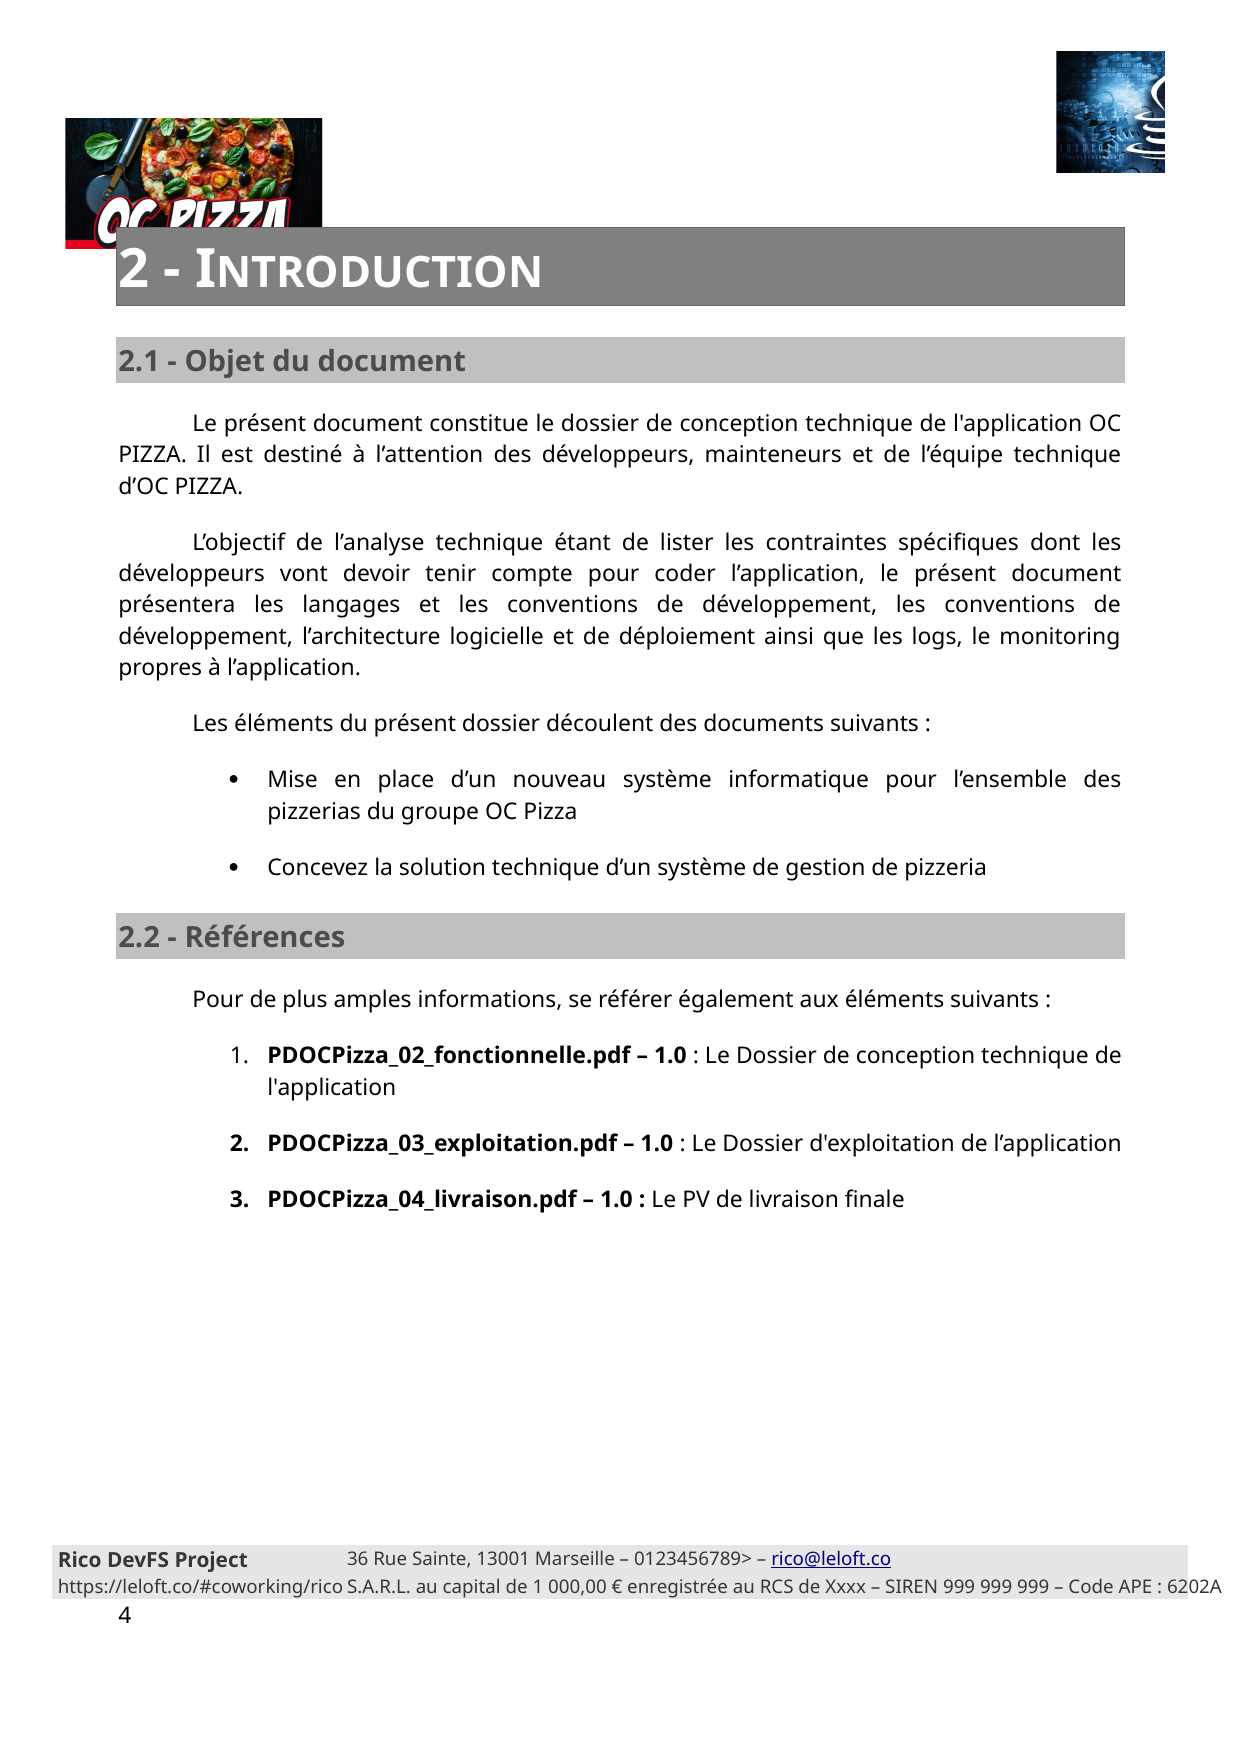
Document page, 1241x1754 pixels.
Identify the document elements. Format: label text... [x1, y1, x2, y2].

text L’objectif de l’analyse technique étant de lister les contraintes spécifiques dont les développeurs vont devoir tenir compte pour coder l’application, le présent document présentera les langages et les conventions de développement, les conventions de développement, l’architecture logicielle et de déploiement ainsi que les logs, le monitoring propres à l’application. [118, 526, 1122, 682]
text Le présent document constitue le dossier de conception technique de l'application OC PIZZA. Il est destiné à l’attention des développeurs, mainteneurs et de l’équipe technique d’OC PIZZA. [118, 407, 1122, 501]
list PDOCPizza_02_fonctionnelle.pdf – 1.0 : Le Dossier de conception technique de l'application [229, 1039, 1122, 1102]
subtitle Introduction [117, 228, 1124, 305]
subtitle Références [117, 915, 1124, 958]
picture [65, 118, 323, 249]
picture [1056, 51, 1165, 173]
list PDOCPizza_03_exploitation.pdf – 1.0 : Le Dossier d'exploitation de l’application [229, 1127, 1122, 1158]
subtitle Objet du document [117, 338, 1124, 382]
list Concevez la solution technique d’un système de gestion de pizzeria [229, 851, 1122, 882]
list PDOCPizza_04_livraison.pdf – 1.0 : Le PV de livraison finale [229, 1183, 1122, 1214]
text Les éléments du présent dossier découlent des documents suivants : [118, 707, 1122, 738]
text Pour de plus amples informations, se référer également aux éléments suivants : [118, 983, 1122, 1014]
list Mise en place d’un nouveau système informatique pour l’ensemble des pizzerias du groupe OC Pizza [229, 763, 1122, 826]
